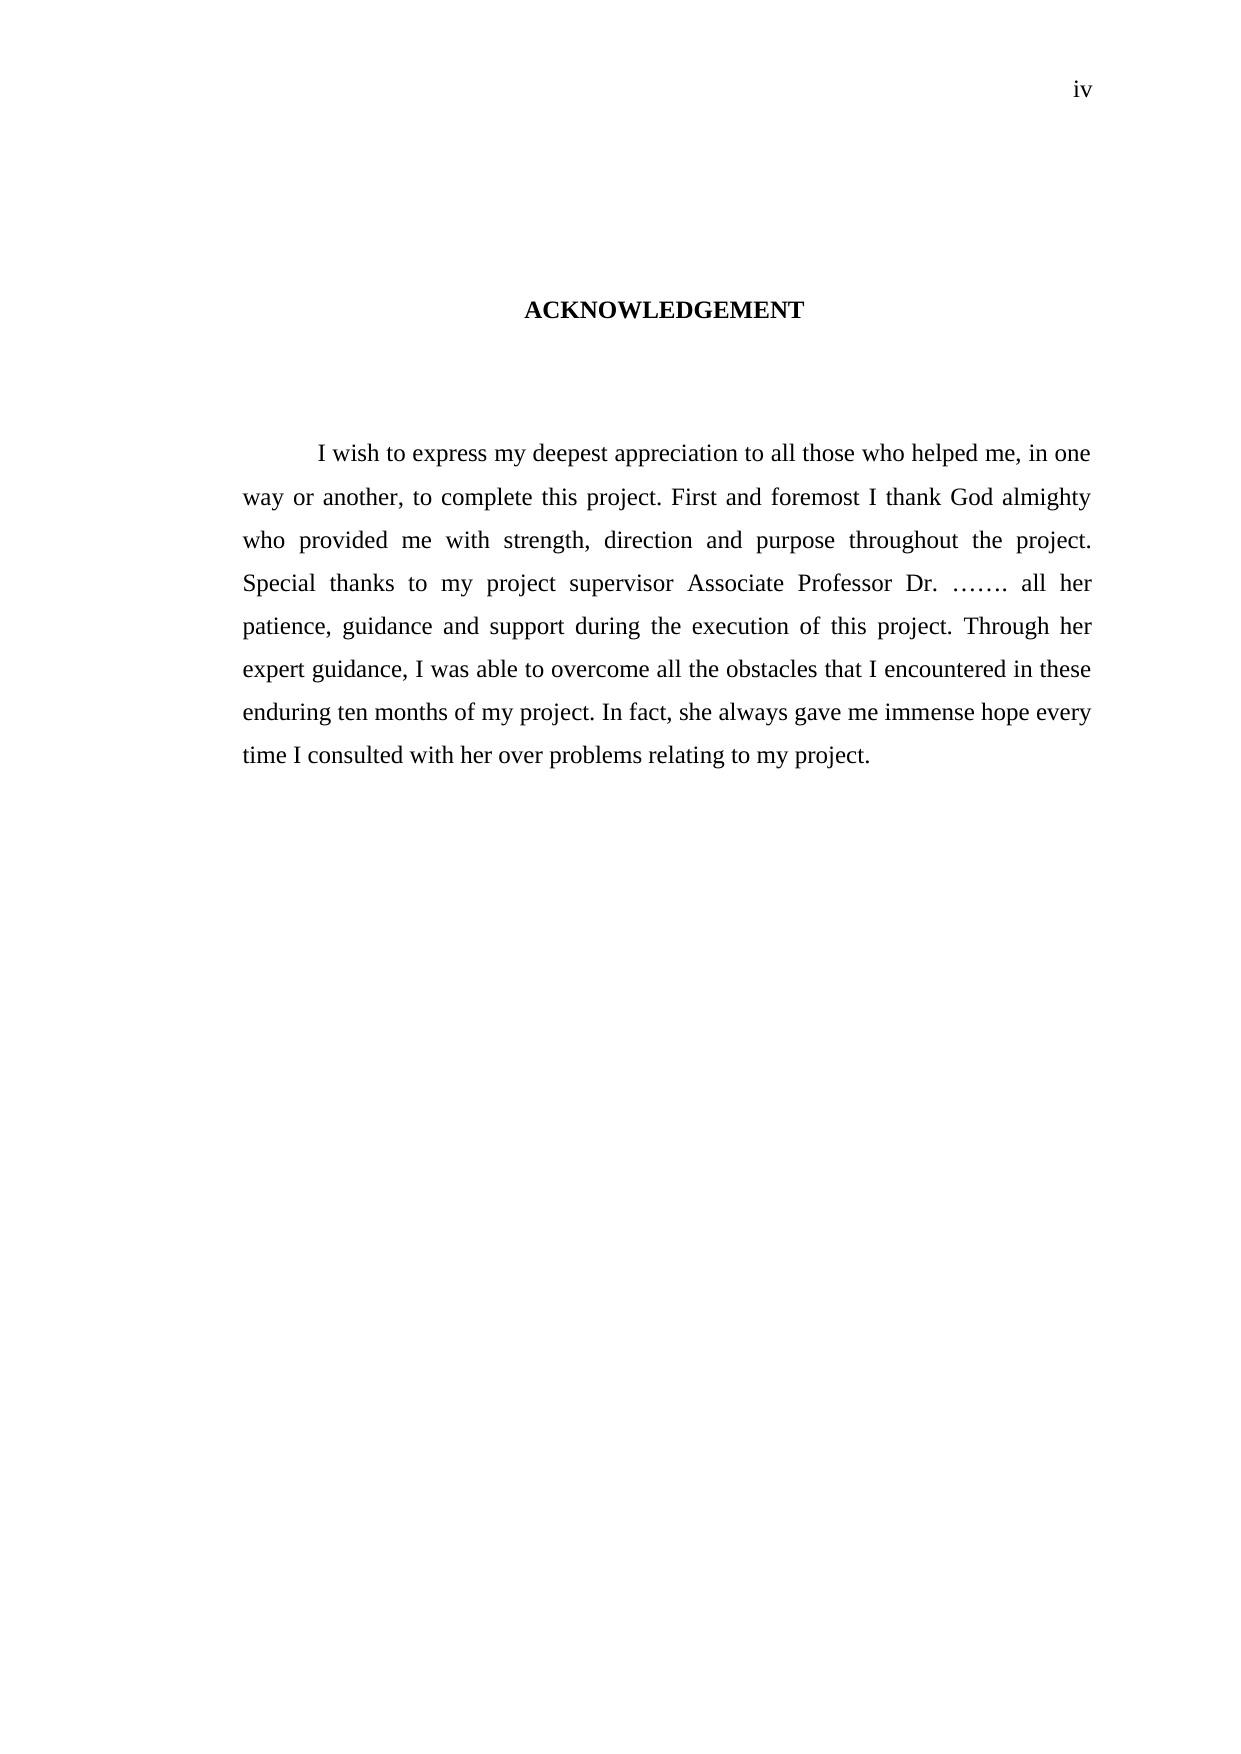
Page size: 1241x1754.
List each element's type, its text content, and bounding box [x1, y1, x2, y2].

text I wish to express my deepest appreciation to all those who helped me, in one way or another, to complete this project. First and foremost I thank God almighty who provided me with strength, direction and purpose throughout the project. Special thanks to my project supervisor Associate Professor Dr. ……. all her patience, guidance and support during the execution of this project. Through her expert guidance, I was able to overcome all the obstacles that I encountered in these enduring ten months of my project. In fact, she always gave me immense hope every time I consulted with her over problems relating to my project. [242, 438, 1092, 769]
subtitle ACKNOWLEDGEMENT [236, 295, 1092, 324]
